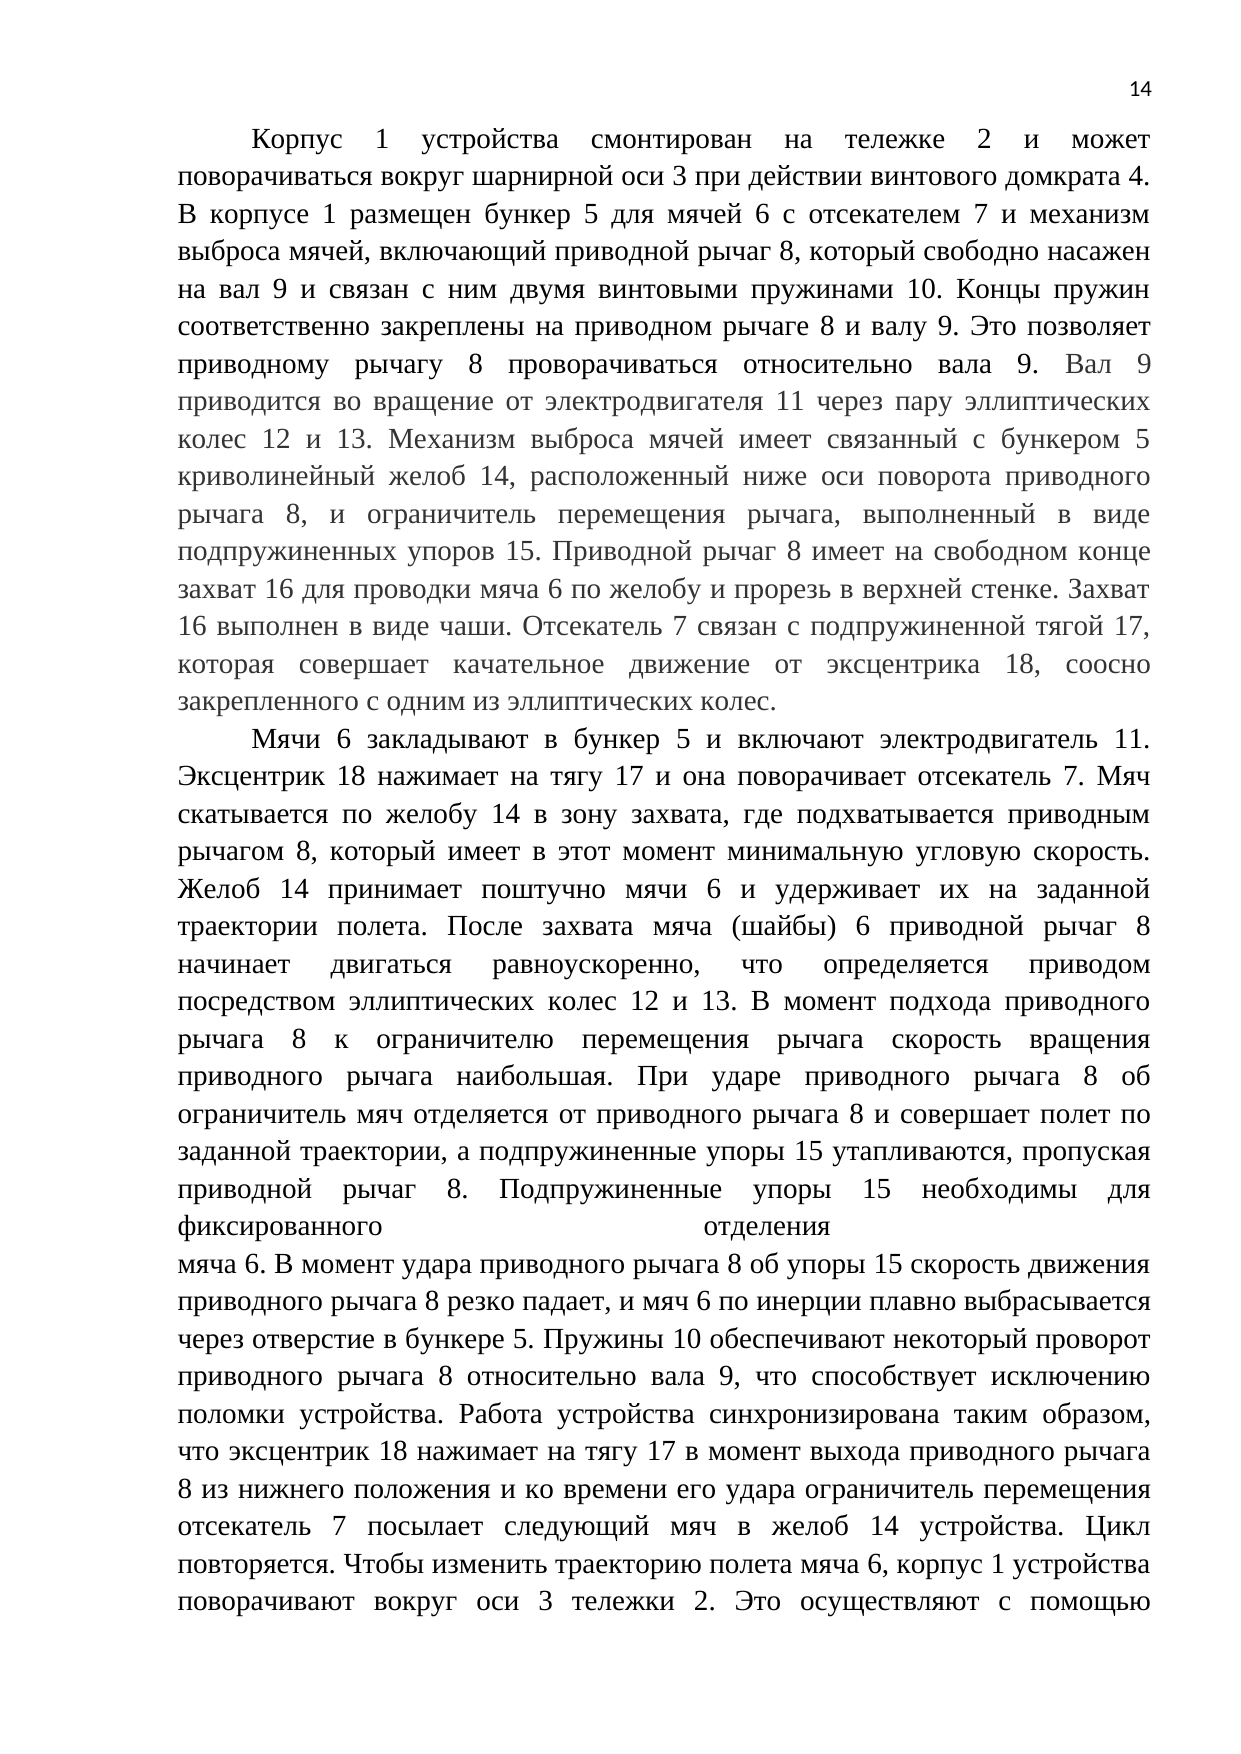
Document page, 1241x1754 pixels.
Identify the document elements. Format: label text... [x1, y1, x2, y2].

text Корпус 1 устройства смонтирован на тележке 2 и может поворачиваться вокруг шарнирной оси 3 при действии винтового домкрата 4. В корпусе 1 размещен бункер 5 для мячей 6 с отсекателем 7 и механизм выброса мячей, включающий приводной рычаг 8, который свободно насажен на вал 9 и связан с ним двумя винтовыми пружинами 10. Концы пружин соответственно закреплены на приводном рычаге 8 и валу 9. Это позволяет приводному рычагу 8 проворачиваться относительно вала 9. Вал 9 приводится во вращение от электродвигателя 11 через пару эллиптических колес 12 и 13. Механизм выброса мячей имеет связанный с бункером 5 криволинейный желоб 14, расположенный ниже оси поворота приводного рычага 8, и ограничитель перемещения рычага, выполненный в виде подпружиненных упоров 15. Приводной рычаг 8 имеет на свободном конце захват 16 для проводки мяча 6 по желобу и прорезь в верхней стенке. Захват 16 выполнен в виде чаши. Отсекатель 7 связан с подпружиненной тягой 17, которая совершает качательное движение от эксцентрика 18, соосно закрепленного с одним из эллиптических колес. [177, 118, 1152, 718]
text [177, 718, 1152, 1618]
